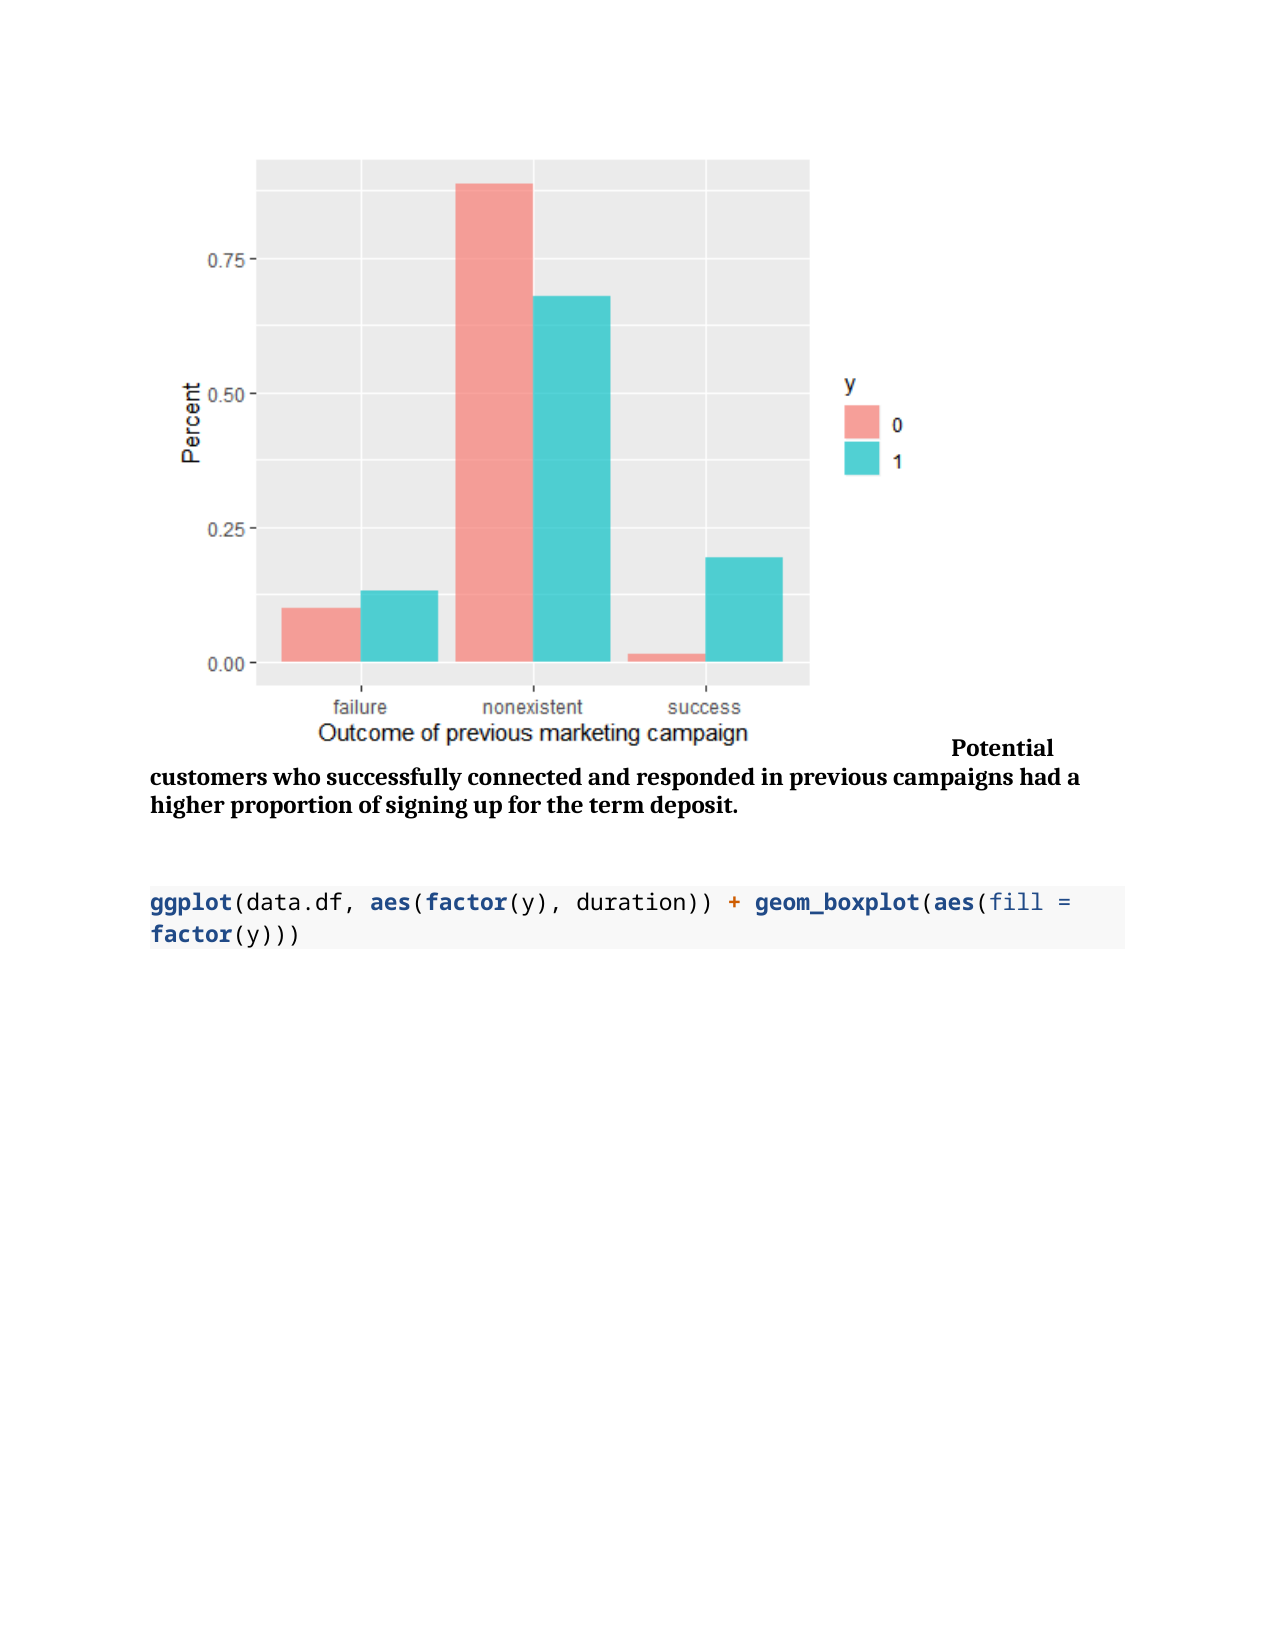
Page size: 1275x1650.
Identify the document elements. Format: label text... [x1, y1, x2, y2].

text ggplot(data.df, aes(factor(y), duration)) + geom_boxplot(aes(fill = factor(y))) [301, 886, 1125, 949]
picture [168, 150, 927, 757]
